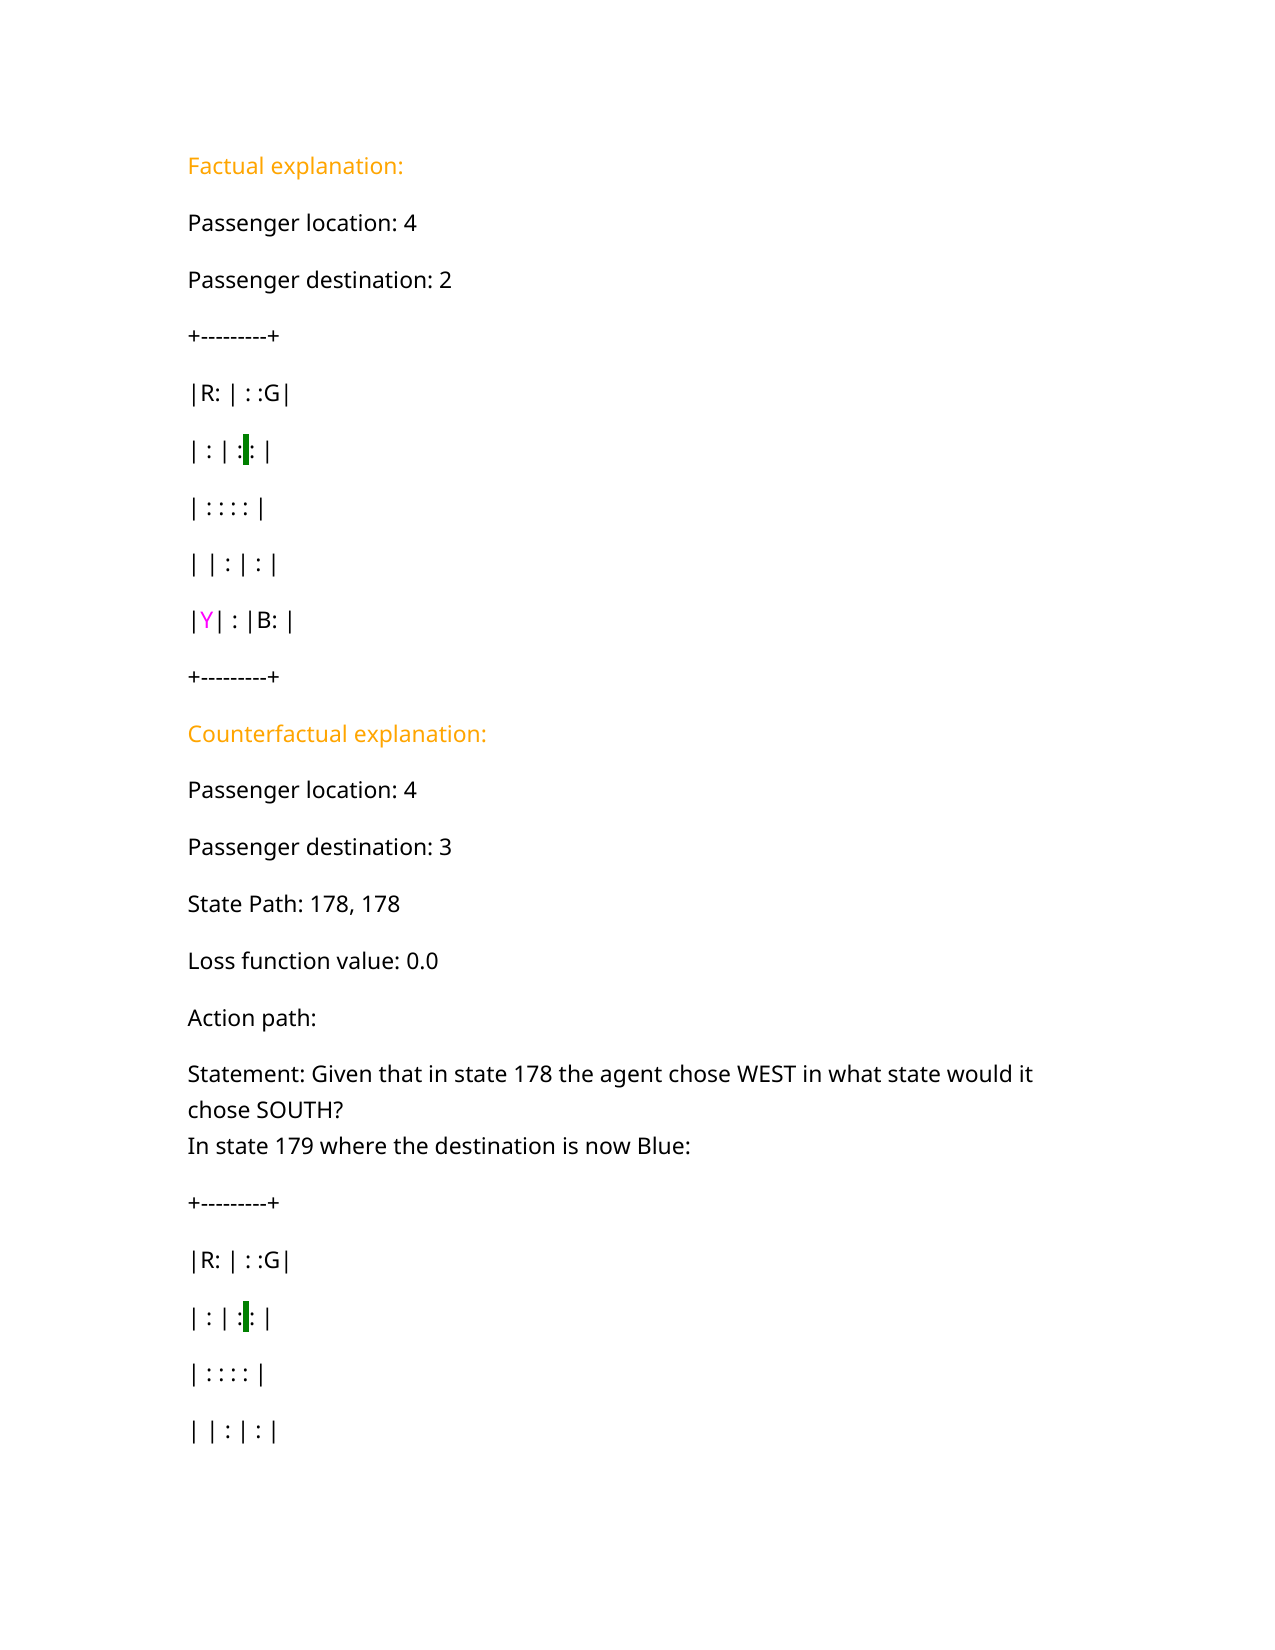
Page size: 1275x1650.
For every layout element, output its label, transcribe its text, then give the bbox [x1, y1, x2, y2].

text | : | : : | [249, 1301, 1087, 1332]
text |R: | : :G| [187, 1244, 1087, 1275]
text State Path: 178, 178 [187, 888, 1087, 919]
text | | : | : | [187, 547, 1087, 579]
text Statement: Given that in state 178 the agent chose WEST in what state would it chose SOUTH? In state 179 where the destination is now Blue: [187, 1058, 1087, 1161]
text +---------+ [187, 1187, 1087, 1218]
text +---------+ [187, 661, 1087, 692]
text | : : : : | [187, 1357, 1087, 1388]
text Factual explanation: [187, 150, 1087, 181]
text Counterfactual explanation: [187, 718, 1087, 749]
text Passenger destination: 2 [187, 263, 1087, 295]
text | : | : : | [249, 434, 1087, 465]
text | : | : : | [187, 1301, 243, 1332]
text | | : | : | [187, 1414, 1087, 1445]
text | : : : : | [187, 491, 1087, 522]
text |R: | : :G| [187, 377, 1087, 408]
text Passenger destination: 3 [187, 831, 1087, 862]
text +---------+ [187, 320, 1087, 352]
text Loss function value: 0.0 [187, 945, 1087, 976]
text | : | : : | [187, 434, 243, 465]
text |Y| : |B: | [187, 604, 1087, 635]
text Passenger location: 4 [187, 774, 1087, 806]
text Action path: [187, 1002, 1087, 1033]
text Passenger location: 4 [187, 207, 1087, 238]
